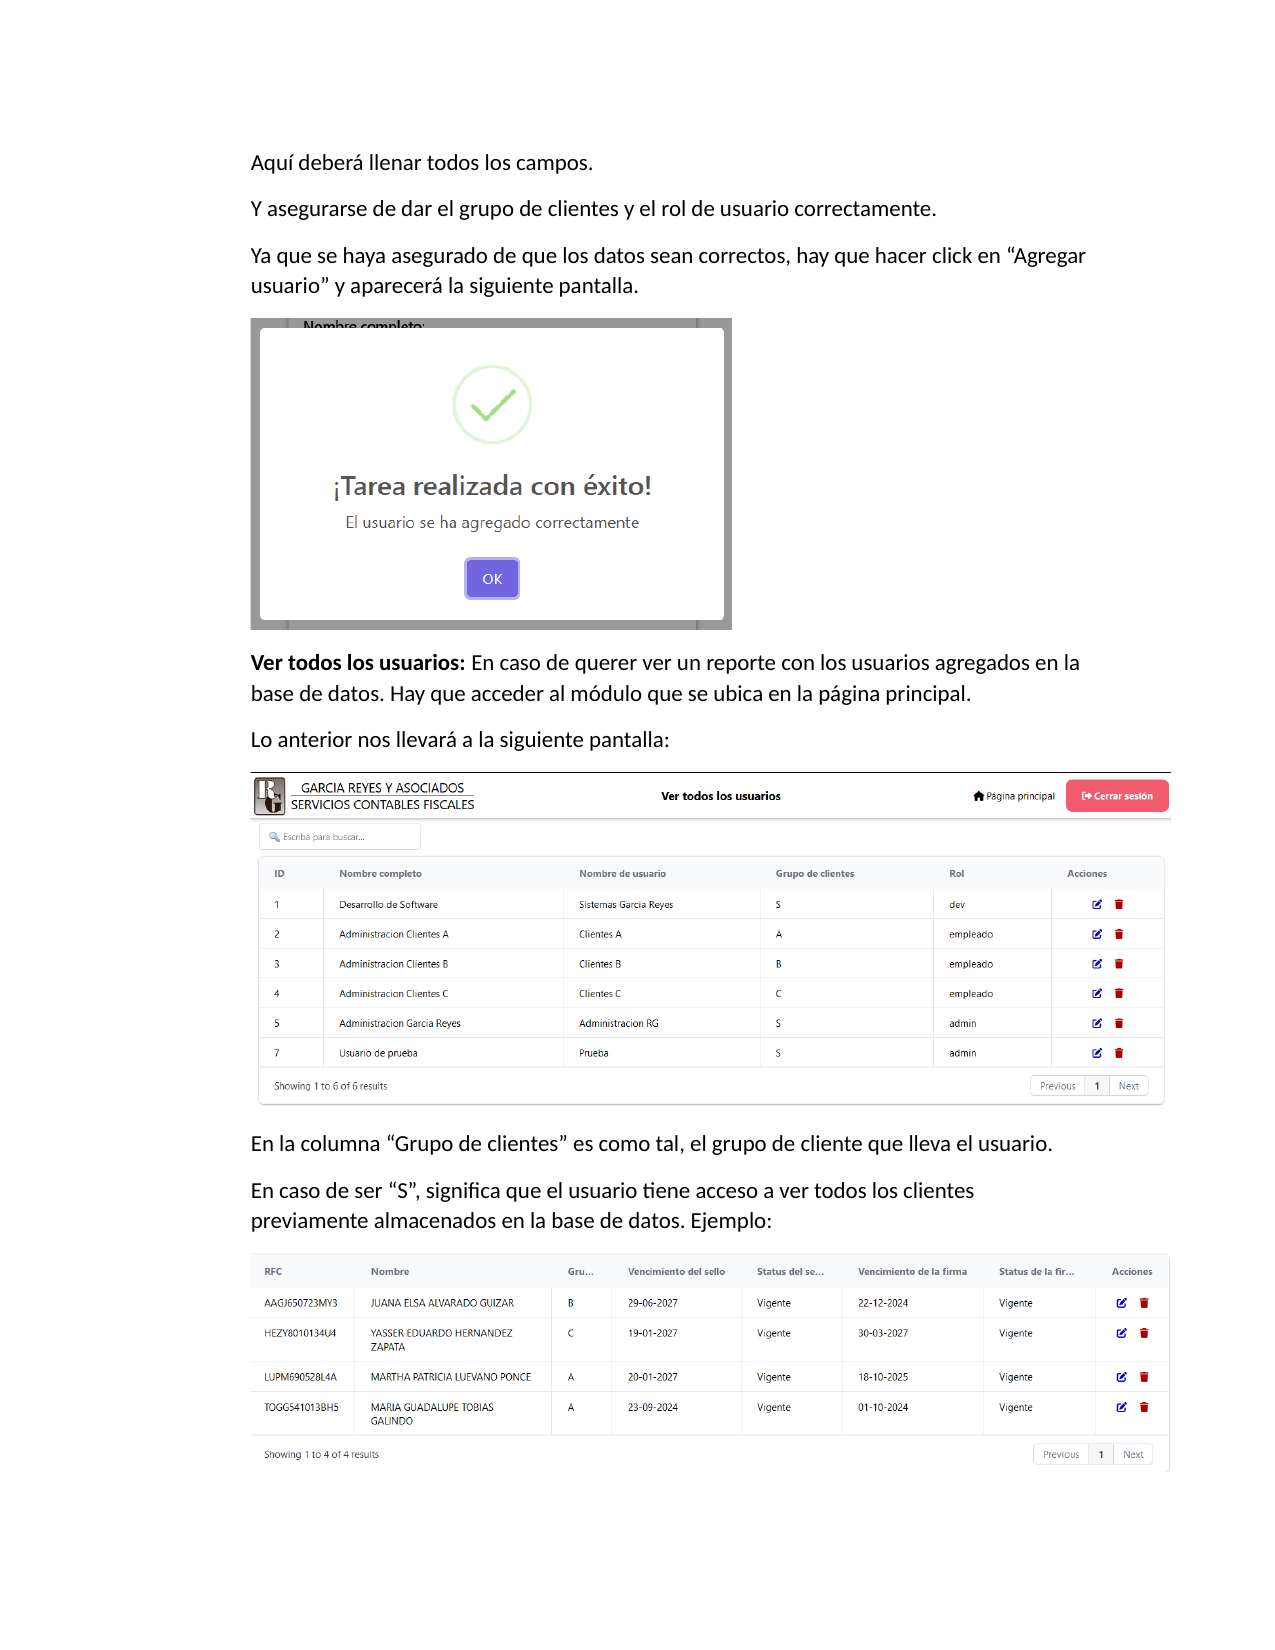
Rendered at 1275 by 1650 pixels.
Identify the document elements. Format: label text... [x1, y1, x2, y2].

picture [250, 772, 1172, 1111]
text Ver todos los usuarios: En caso de querer ver un reporte con los usuarios agregados en la base de datos. Hay que acceder al módulo que se ubica en la página principal. [251, 648, 1098, 707]
text Lo anterior nos llevará a la siguiente pantalla: [251, 726, 1098, 753]
text En caso de ser “S”, significa que el usuario tiene acceso a ver todos los clientes previamente almacenados en la base de datos. Ejemplo: [251, 1176, 1098, 1234]
text Y asegurarse de dar el grupo de clientes y el rol de usuario correctamente. [251, 194, 1098, 222]
text Ya que se haya asegurado de que los datos sean correctos, hay que hacer click en “Agregar usuario” y aparecerá la siguiente pantalla. [251, 241, 1098, 299]
text En la columna “Grupo de clientes” es como tal, el grupo de cliente que lleva el usuario. [251, 1129, 1098, 1157]
text Aquí deberá llenar todos los campos. [251, 148, 1098, 176]
picture [250, 1253, 1172, 1472]
picture [250, 318, 732, 630]
